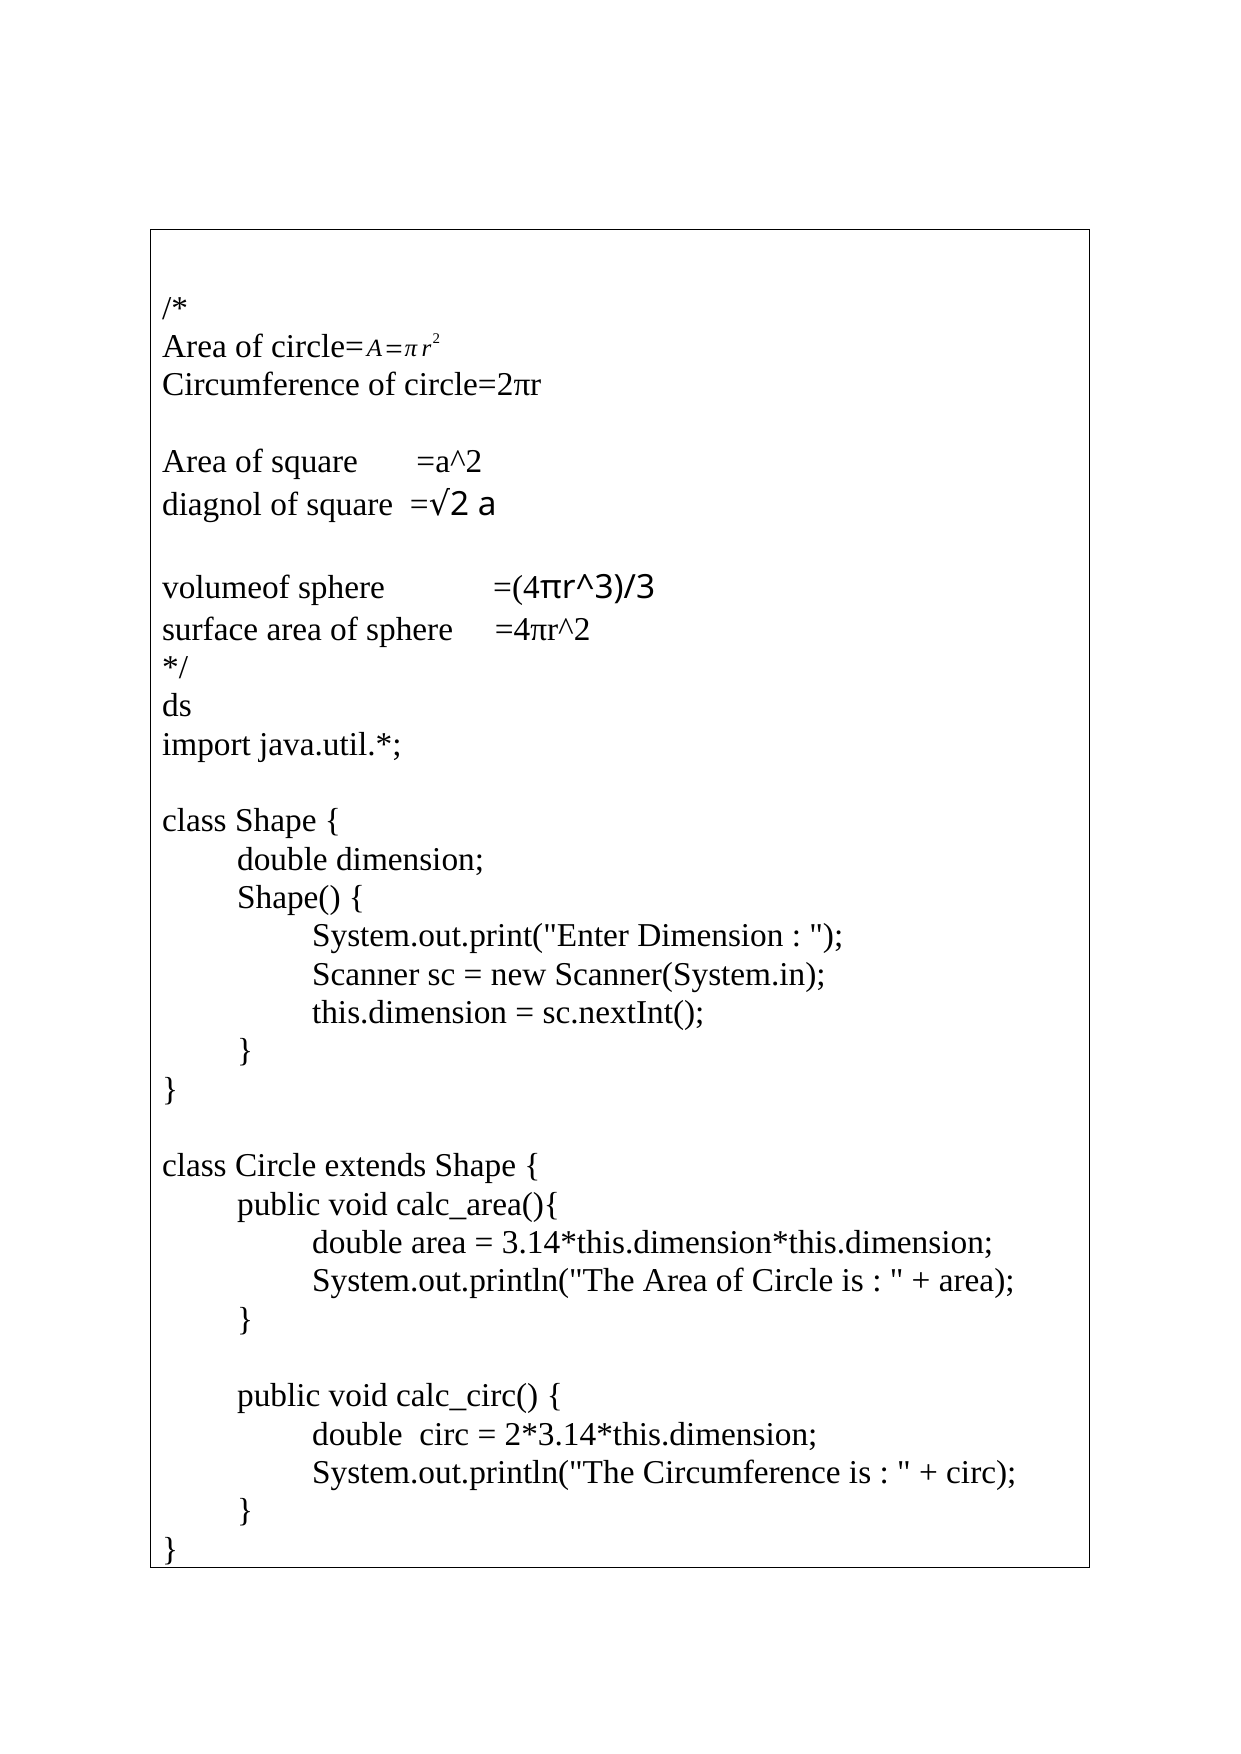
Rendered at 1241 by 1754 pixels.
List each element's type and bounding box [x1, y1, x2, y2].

table_header [151, 230, 1089, 1567]
